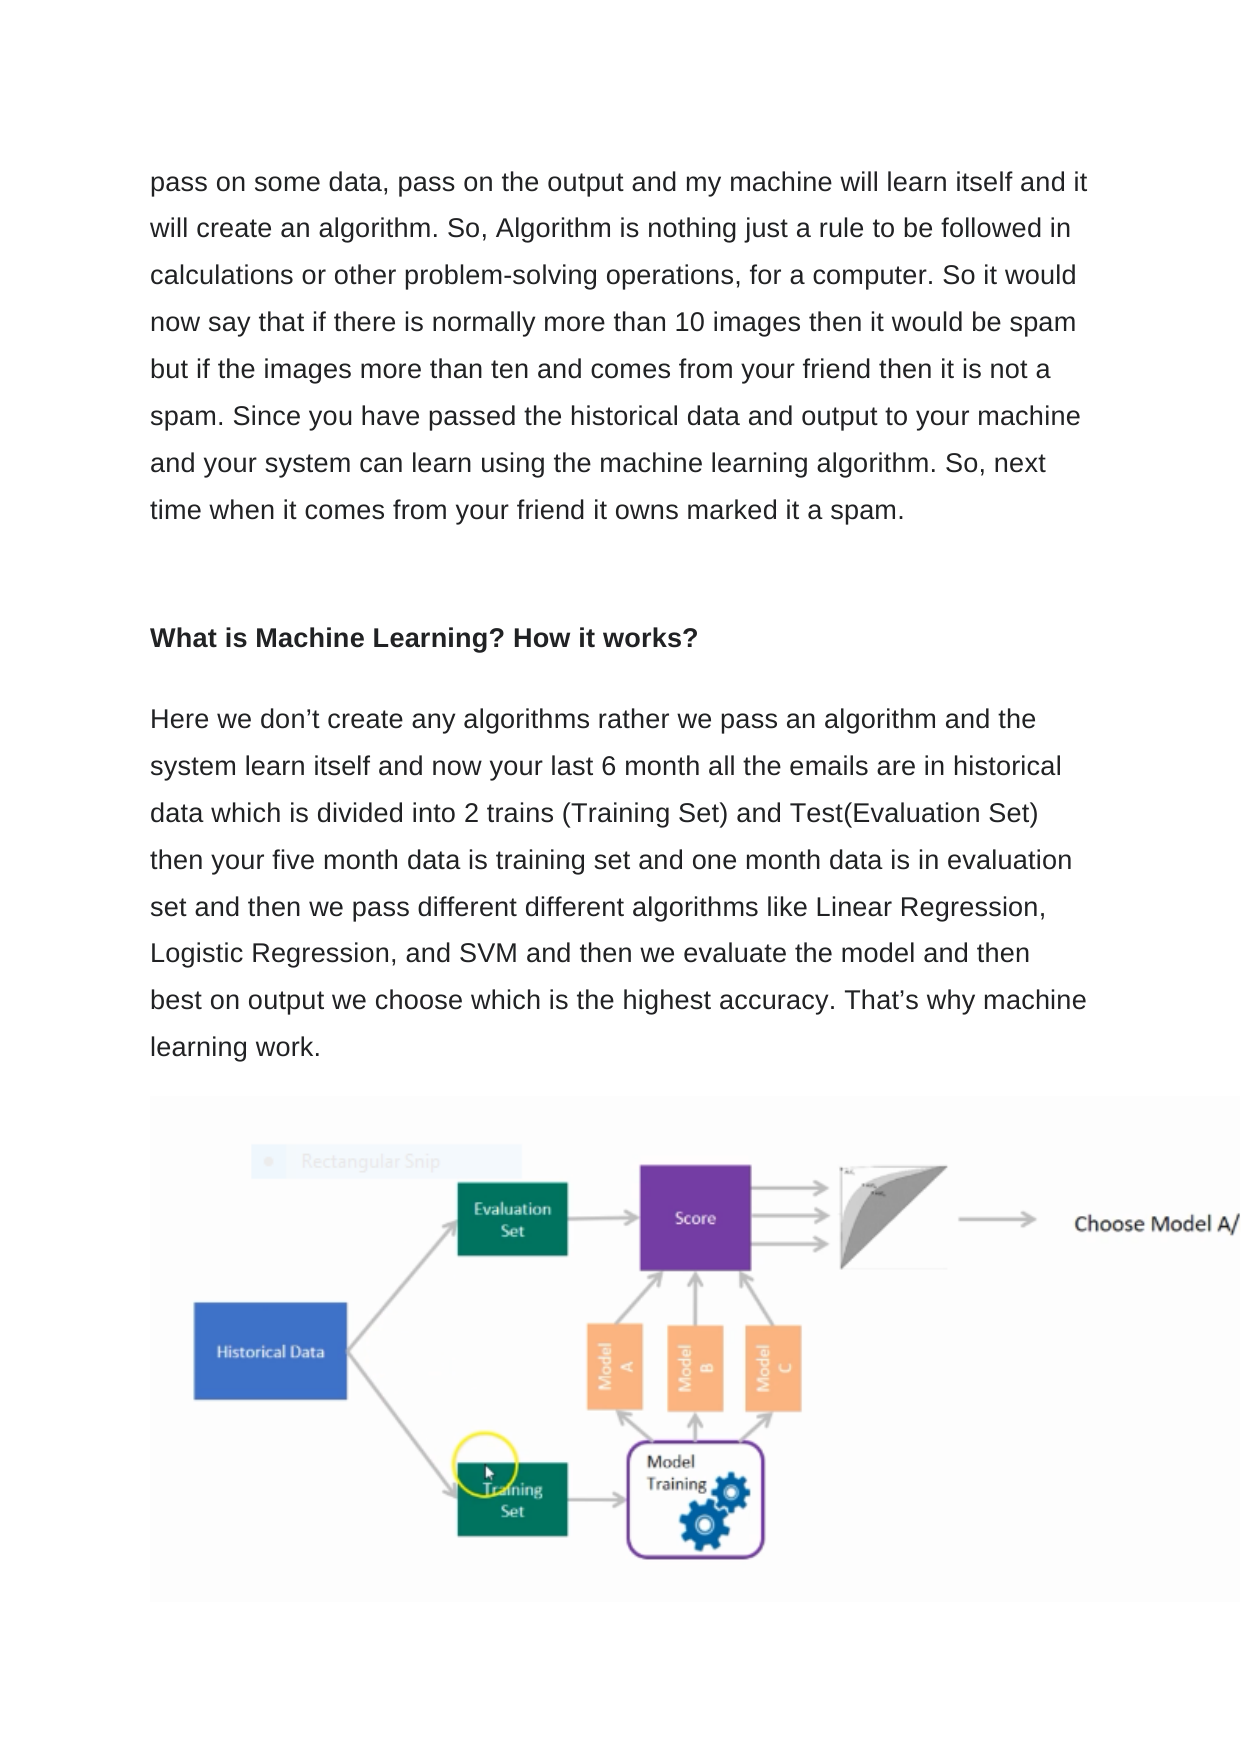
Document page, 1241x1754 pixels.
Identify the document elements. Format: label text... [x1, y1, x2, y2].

text Here we don’t create any algorithms rather we pass an algorithm and the system learn itself and now your last 6 month all the emails are in historical data which is divided into 2 trains (Training Set) and Test(Evaluation Set) then your five month data is training set and one month data is in evaluation set and then we pass different different algorithms like Linear Regression, Logistic Regression, and SVM and then we evaluate the model and then best on output we choose which is the highest accuracy. That’s why machine learning work. [150, 687, 1090, 1062]
text What is Machine Learning? How it works? [150, 559, 1090, 653]
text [150, 150, 1090, 525]
picture [150, 1096, 1241, 1602]
